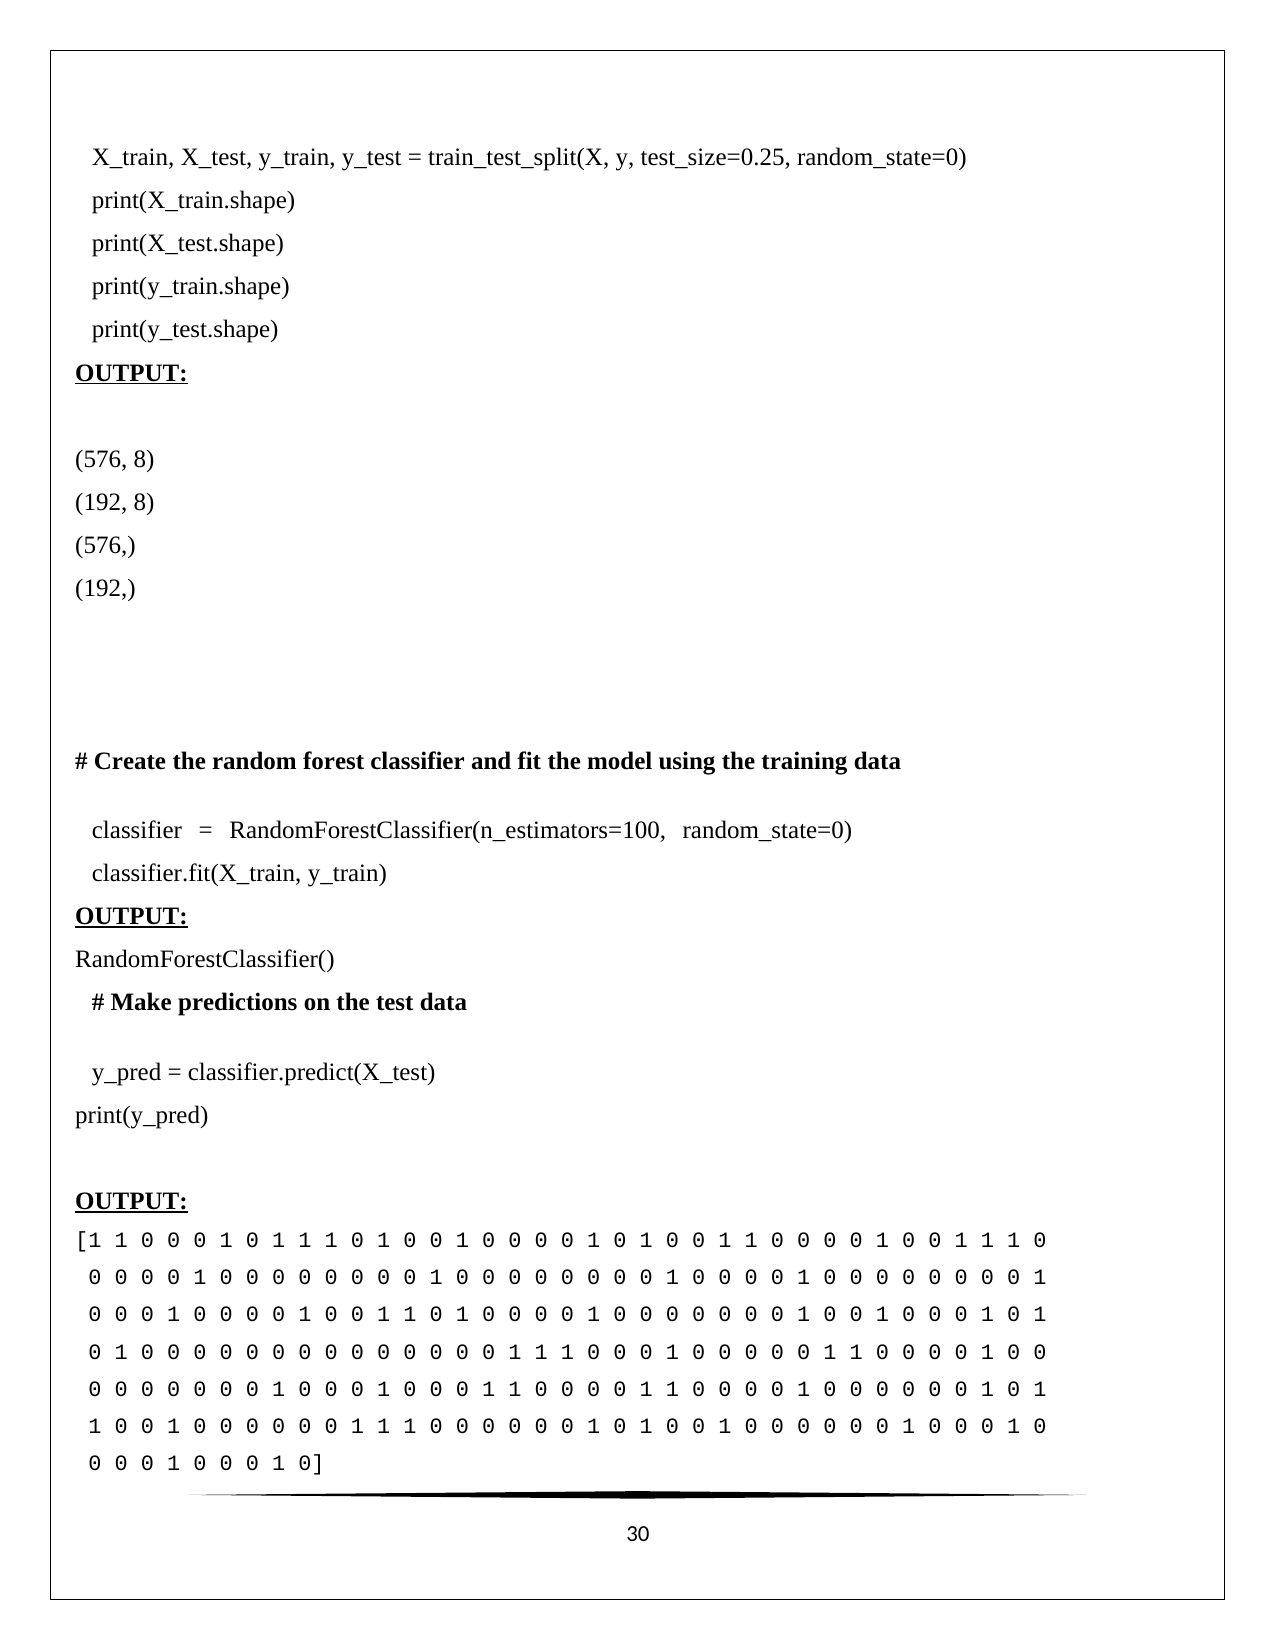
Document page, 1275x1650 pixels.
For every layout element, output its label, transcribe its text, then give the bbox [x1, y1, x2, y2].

text print(X_test.shape) [92, 228, 1200, 257]
text 0 0 0 0 1 0 0 0 0 0 0 0 0 1 0 0 0 0 0 0 0 0 1 0 0 0 0 1 0 0 0 0 0 0 0 0 1 [75, 1266, 1200, 1291]
text RandomForestClassifier() [75, 944, 1200, 973]
text X_train, X_test, y_train, y_test = train_test_split(X, y, test_size=0.25, random_state=0) [92, 142, 1200, 171]
text classifier = RandomForestClassifier(n_estimators=100, random_state=0) classifier.fit(X_train, y_train) [92, 815, 853, 887]
text OUTPUT: [75, 901, 1200, 930]
text y_pred = classifier.predict(X_test) [92, 1057, 1200, 1086]
text 0 0 0 0 0 0 0 1 0 0 0 1 0 0 0 1 1 0 0 0 0 1 1 0 0 0 0 1 0 0 0 0 0 0 1 0 1 [75, 1378, 1200, 1403]
text [1 1 0 0 0 1 0 1 1 1 0 1 0 0 1 0 0 0 0 1 0 1 0 0 1 1 0 0 0 0 1 0 0 1 1 1 0 [75, 1229, 1200, 1254]
text print(y_test.shape) [92, 314, 1200, 343]
text (576, 8) [75, 444, 1200, 473]
text 1 0 0 1 0 0 0 0 0 0 1 1 1 0 0 0 0 0 0 1 0 1 0 0 1 0 0 0 0 0 0 1 0 0 0 1 0 [75, 1415, 1200, 1440]
text 0 1 0 0 0 0 0 0 0 0 0 0 0 0 0 0 1 1 1 0 0 0 1 0 0 0 0 0 1 1 0 0 0 0 1 0 0 [75, 1341, 1200, 1366]
text (192, 8) [75, 487, 1200, 516]
text OUTPUT: [75, 358, 1200, 386]
text OUTPUT: [75, 1186, 1200, 1215]
text 0 0 0 1 0 0 0 1 0] [75, 1452, 1200, 1477]
text 0 0 0 1 0 0 0 0 1 0 0 1 1 0 1 0 0 0 0 1 0 0 0 0 0 0 0 1 0 0 1 0 0 0 1 0 1 [75, 1304, 1200, 1328]
text print(y_train.shape) [92, 271, 1200, 300]
text print(y_pred) [75, 1100, 1200, 1129]
text # Create the random forest classifier and fit the model using the training data [75, 746, 1200, 774]
text (576,) [75, 530, 1200, 559]
text (192,) [75, 573, 1200, 602]
text print(X_train.shape) [92, 185, 1200, 214]
text # Make predictions on the test data [92, 987, 1200, 1016]
